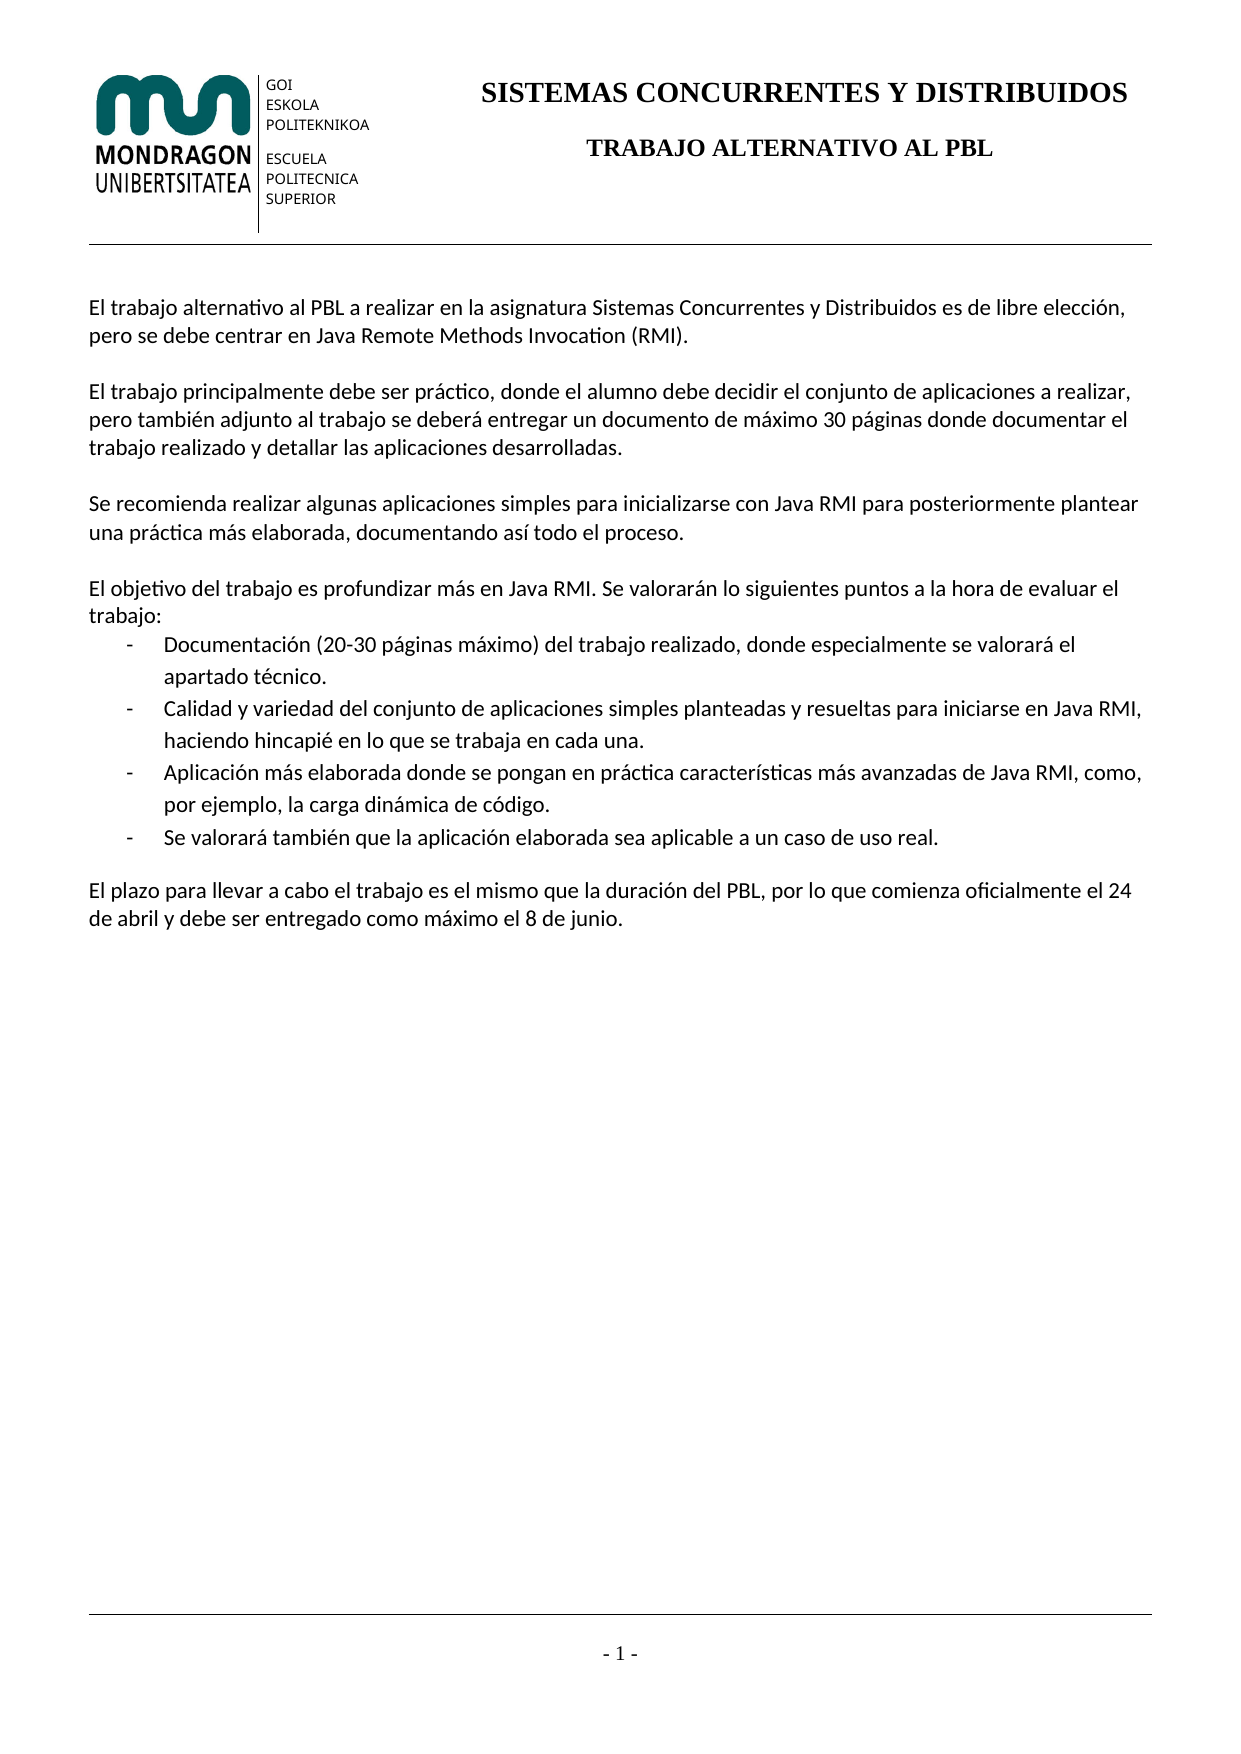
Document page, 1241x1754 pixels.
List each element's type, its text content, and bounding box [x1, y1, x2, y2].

list Calidad y variedad del conjunto de aplicaciones simples planteadas y resueltas para iniciarse en Java RMI, haciendo hincapié en lo que se trabaja en cada una. [126, 694, 1152, 754]
list Documentación (20-30 páginas máximo) del trabajo realizado, donde especialmente se valorará el apartado técnico. [126, 630, 1152, 690]
text El objetivo del trabajo es profundizar más en Java RMI. Se valorarán lo siguientes puntos a la hora de evaluar el trabajo: [89, 574, 1152, 630]
picture [96, 75, 251, 193]
text El plazo para llevar a cabo el trabajo es el mismo que la duración del PBL, por lo que comienza oficialmente el 24 de abril y debe ser entregado como máximo el 8 de junio. [89, 876, 1152, 932]
text El trabajo principalmente debe ser práctico, donde el alumno debe decidir el conjunto de aplicaciones a realizar, pero también adjunto al trabajo se deberá entregar un documento de máximo 30 páginas donde documentar el trabajo realizado y detallar las aplicaciones desarrolladas. [89, 377, 1152, 462]
list Aplicación más elaborada donde se pongan en práctica características más avanzadas de Java RMI, como, por ejemplo, la carga dinámica de código. [126, 758, 1152, 819]
text El trabajo alternativo al PBL a realizar en la asignatura Sistemas Concurrentes y Distribuidos es de libre elección, pero se debe centrar en Java Remote Methods Invocation (RMI). [89, 293, 1152, 349]
list Se valorará también que la aplicación elaborada sea aplicable a un caso de uso real. [126, 823, 1152, 851]
text Se recomienda realizar algunas aplicaciones simples para inicializarse con Java RMI para posteriormente plantear una práctica más elaborada, documentando así todo el proceso. [89, 489, 1152, 546]
